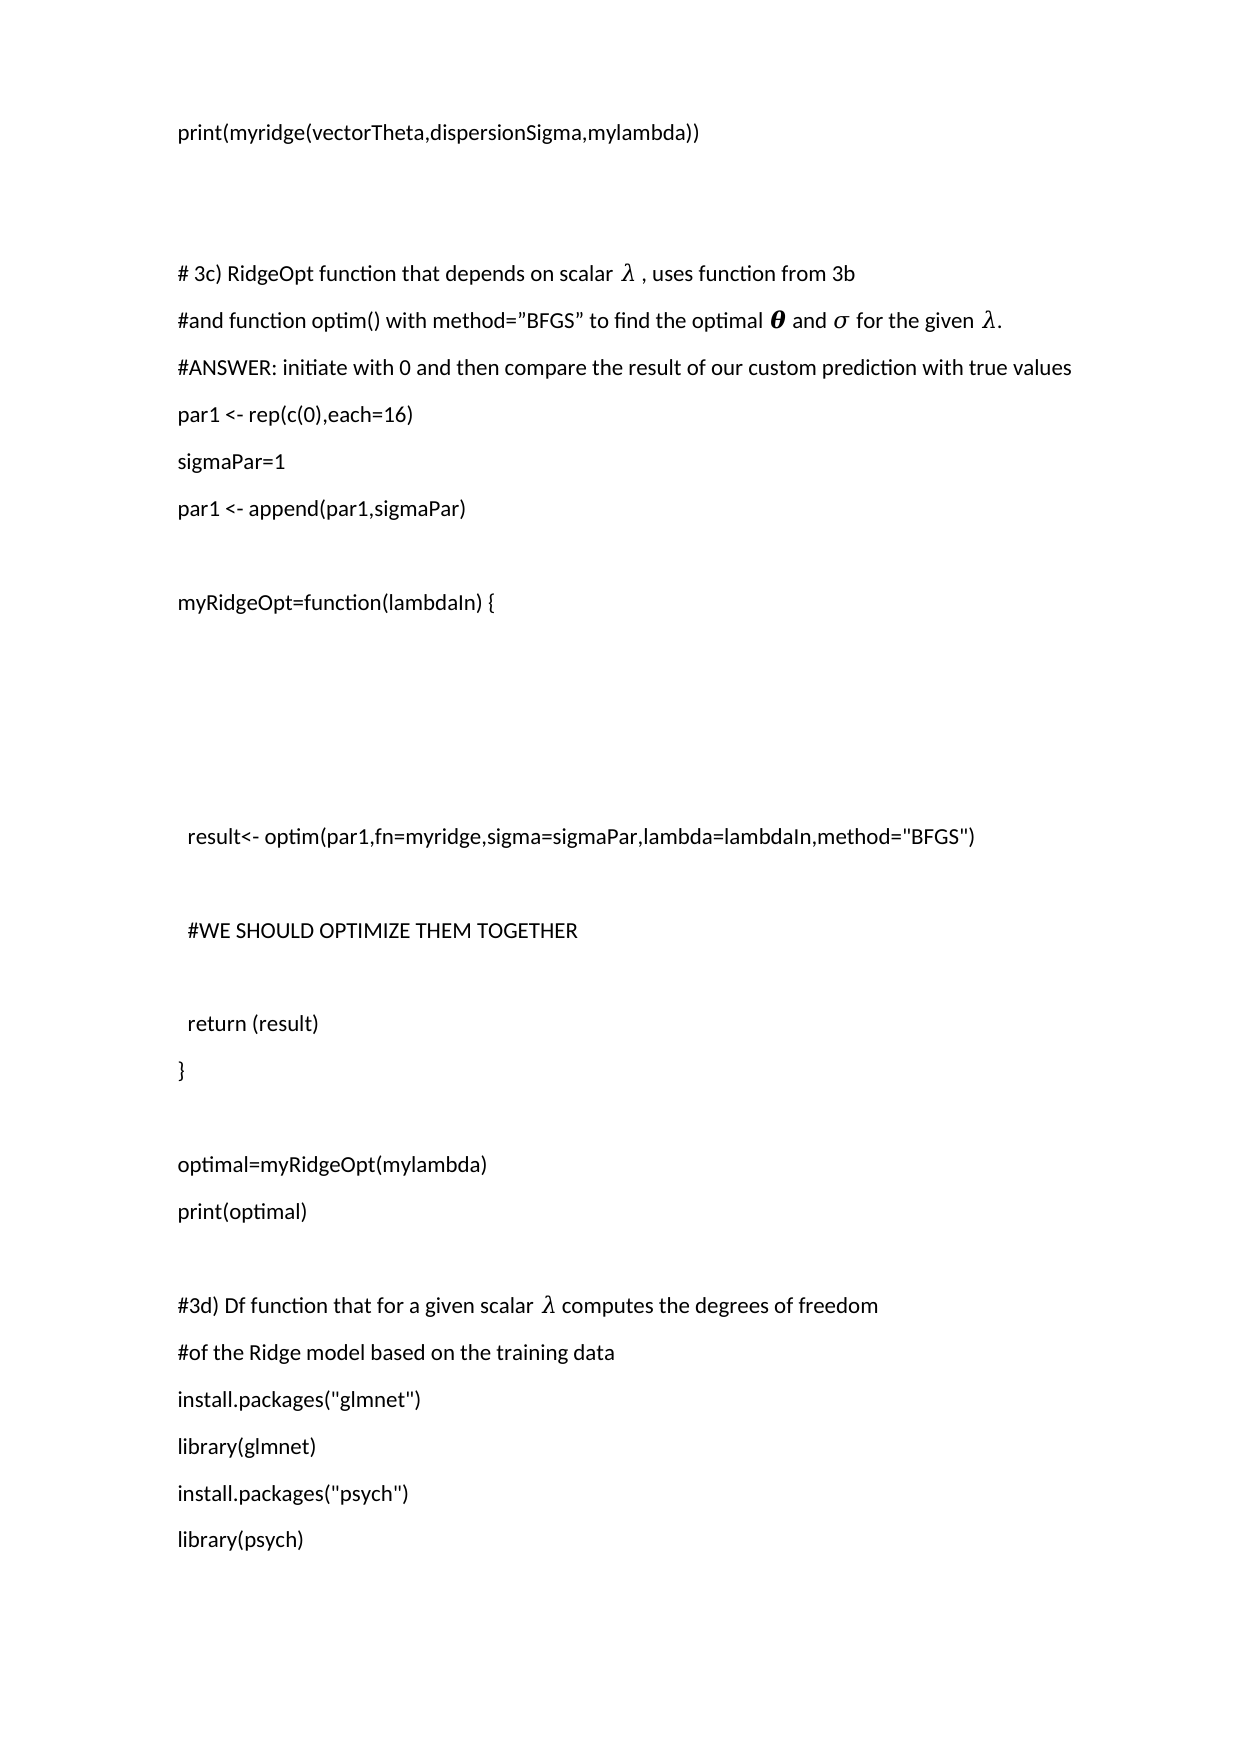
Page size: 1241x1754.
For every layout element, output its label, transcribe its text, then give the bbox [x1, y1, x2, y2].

text #ANSWER: initiate with 0 and then compare the result of our custom prediction with true values [177, 353, 1152, 381]
text result<- optim(par1,fn=myridge,sigma=sigmaPar,lambda=lambdaIn,method="BFGS") [177, 822, 1152, 850]
text #WE SHOULD OPTIMIZE THEM TOGETHER [177, 916, 1152, 944]
text #of the Ridge model based on the training data [177, 1338, 1152, 1366]
text install.packages("psych") [177, 1479, 1152, 1507]
text library(glmnet) [177, 1432, 1152, 1460]
text #and function optim() with method=”BFGS” to find the optimal 𝜽 and 𝜎 for the given 𝜆. [177, 306, 1152, 334]
text install.packages("glmnet") [177, 1385, 1152, 1413]
text myRidgeOpt=function(lambdaIn) { [177, 588, 1152, 616]
text par1 <- append(par1,sigmaPar) [177, 494, 1152, 522]
text sigmaPar=1 [177, 447, 1152, 475]
text print(optimal) [177, 1197, 1152, 1225]
text par1 <- rep(c(0),each=16) [177, 400, 1152, 428]
text print(myridge(vectorTheta,dispersionSigma,mylambda)) [177, 118, 1152, 146]
text # 3c) RidgeOpt function that depends on scalar 𝜆 , uses function from 3b [177, 259, 1152, 287]
text library(psych) [177, 1526, 1152, 1554]
text #3d) Df function that for a given scalar 𝜆 computes the degrees of freedom [177, 1291, 1152, 1319]
text optimal=myRidgeOpt(mylambda) [177, 1150, 1152, 1178]
text return (result) [177, 1009, 1152, 1038]
text } [177, 1056, 1152, 1084]
